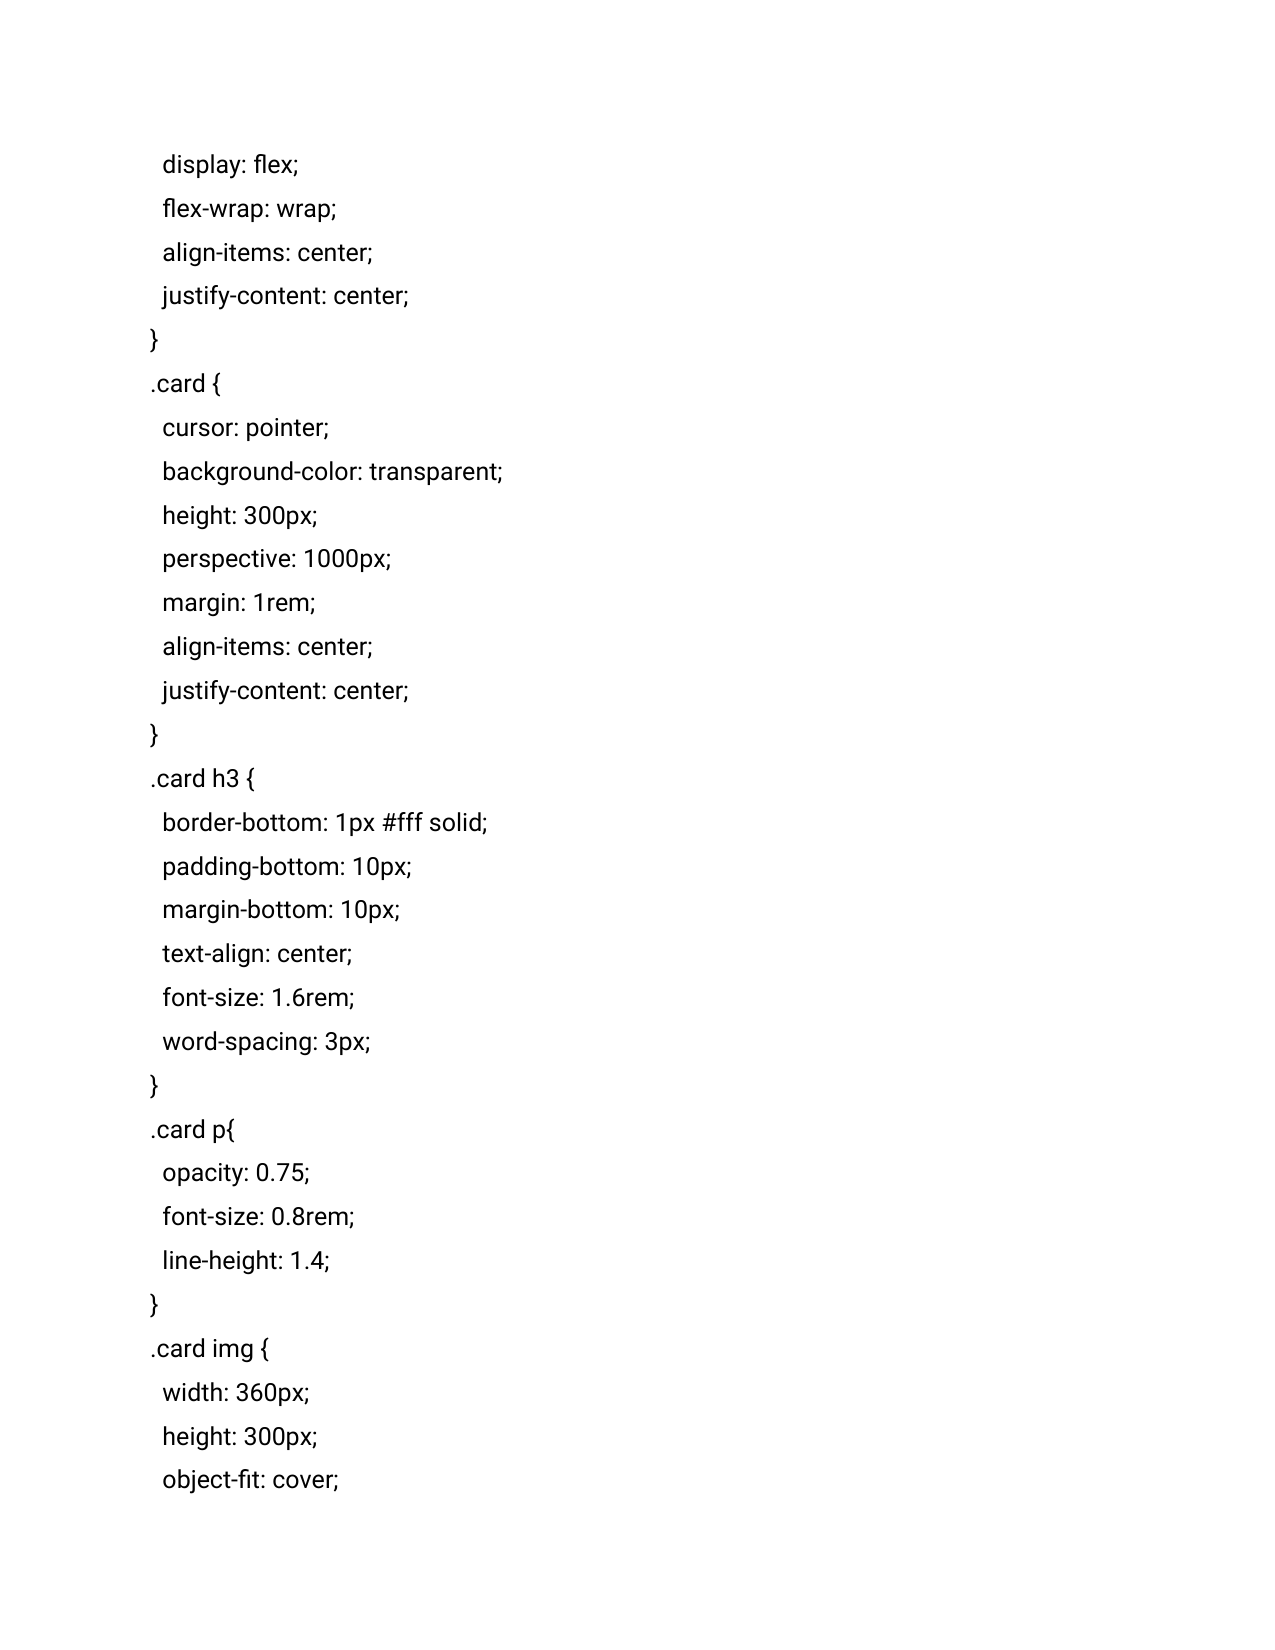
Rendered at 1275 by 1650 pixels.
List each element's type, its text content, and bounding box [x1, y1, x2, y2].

text align-items: center; [150, 238, 991, 267]
text } [150, 720, 991, 749]
text justify-content: center; [150, 676, 991, 706]
text } [150, 325, 991, 355]
text width: 360px; [150, 1378, 991, 1407]
text align-items: center; [150, 632, 991, 662]
text margin-bottom: 10px; [150, 896, 991, 925]
text line-height: 1.4; [150, 1246, 991, 1276]
text padding-bottom: 10px; [150, 852, 991, 881]
text } [150, 1290, 991, 1319]
text height: 300px; [150, 1422, 991, 1451]
text cursor: pointer; [150, 413, 991, 442]
text background-color: transparent; [150, 457, 991, 486]
text object-fit: cover; [150, 1466, 991, 1495]
text display: flex; [150, 150, 991, 179]
text font-size: 1.6rem; [150, 983, 991, 1012]
text .card p{ [150, 1115, 991, 1144]
text perspective: 1000px; [150, 545, 991, 574]
text justify-content: center; [150, 282, 991, 311]
text text-align: center; [150, 939, 991, 969]
text .card { [150, 369, 991, 398]
text height: 300px; [150, 501, 991, 530]
text } [150, 1071, 991, 1100]
text .card h3 { [150, 764, 991, 793]
text font-size: 0.8rem; [150, 1202, 991, 1232]
text opacity: 0.75; [150, 1159, 991, 1188]
text .card img { [150, 1334, 991, 1363]
text border-bottom: 1px #fff solid; [150, 808, 991, 837]
text word-spacing: 3px; [150, 1027, 991, 1056]
text flex-wrap: wrap; [150, 194, 991, 223]
text margin: 1rem; [150, 588, 991, 618]
